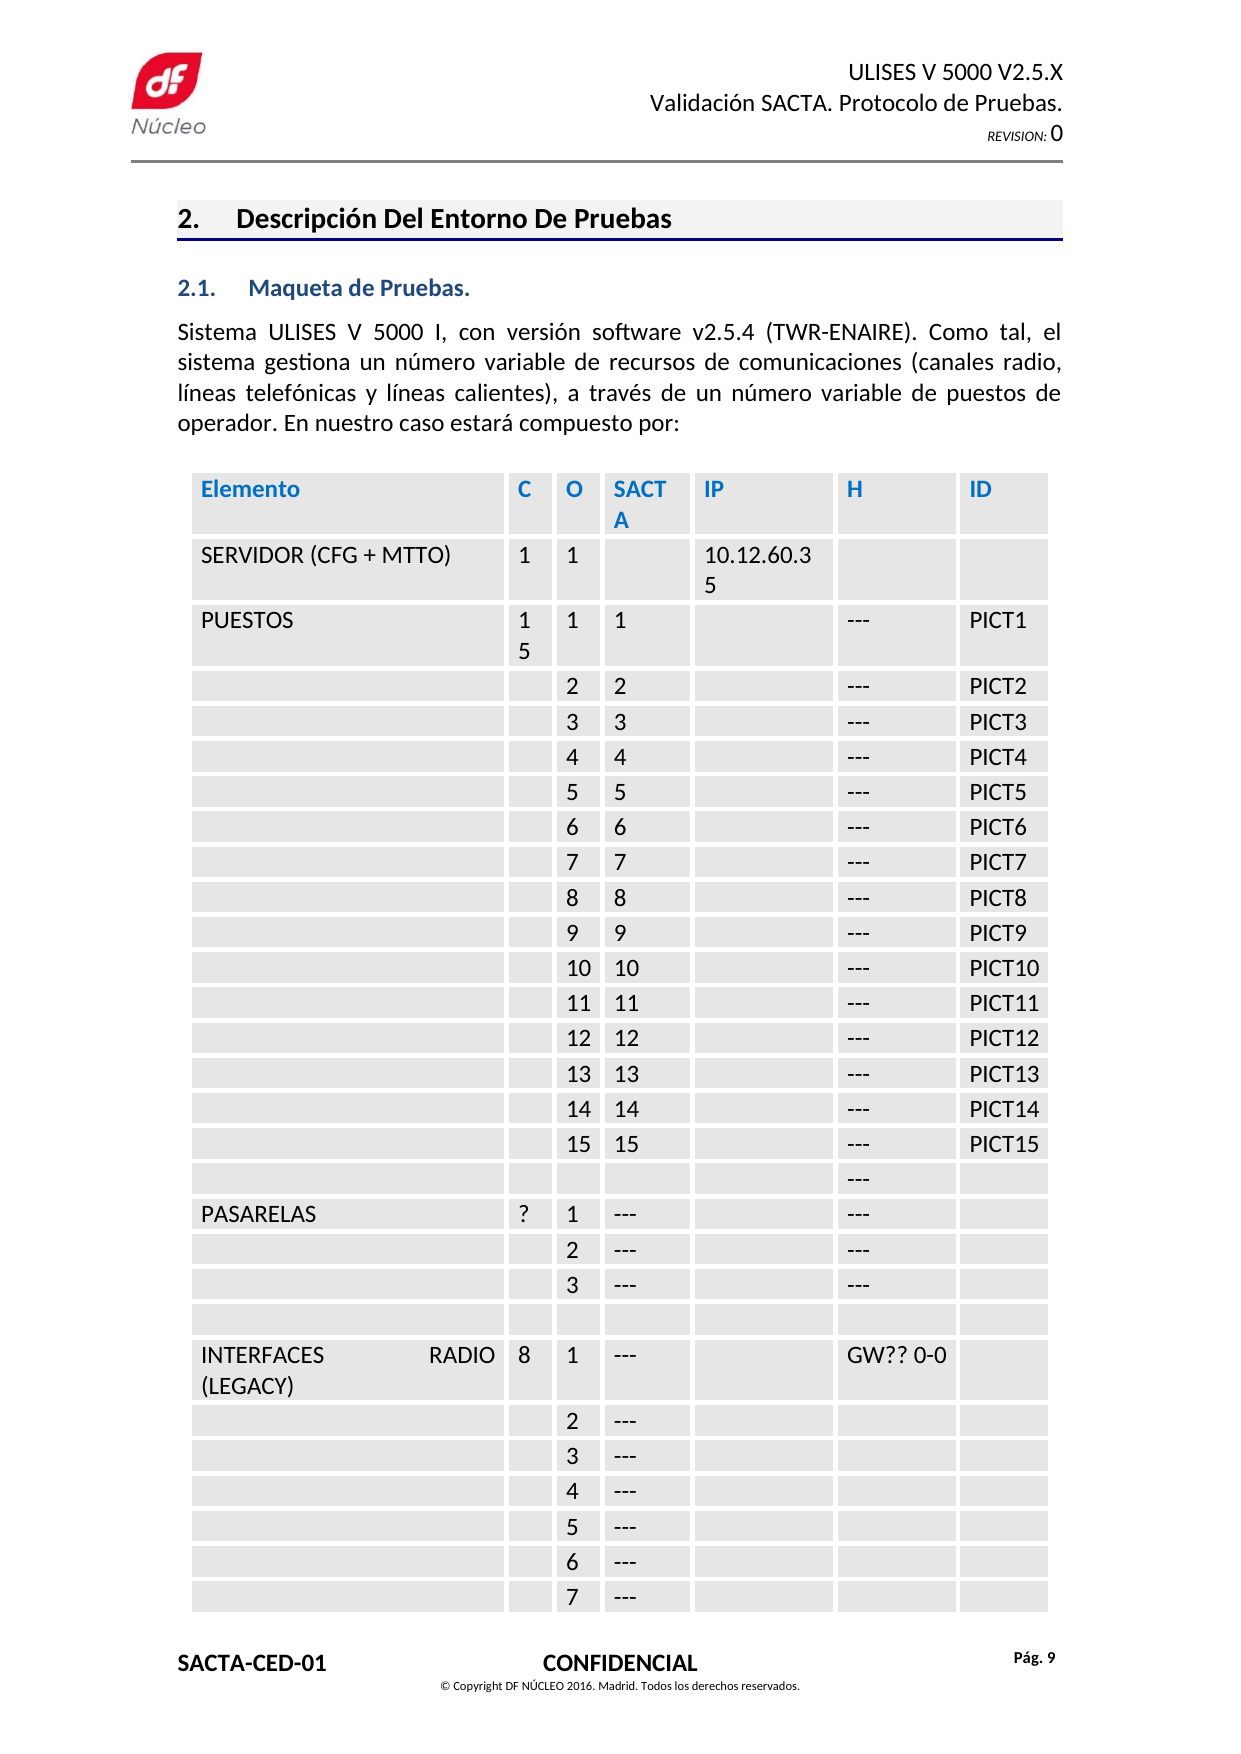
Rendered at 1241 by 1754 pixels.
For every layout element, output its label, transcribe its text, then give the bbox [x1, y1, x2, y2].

table_cell [509, 1163, 552, 1194]
table_cell --- [838, 1058, 956, 1088]
table_cell 2 [557, 1405, 600, 1436]
table_cell --- [838, 776, 956, 807]
table_cell [192, 671, 504, 701]
table_cell [192, 1304, 504, 1335]
table_cell PICT4 [960, 741, 1048, 771]
table_cell [509, 1546, 552, 1576]
table_cell [509, 847, 552, 877]
table_cell [695, 1234, 833, 1264]
table_cell [960, 539, 1048, 600]
table_cell [509, 671, 552, 701]
table_cell --- [605, 1511, 690, 1541]
table_cell SERVIDOR (CFG + MTTO) [192, 539, 504, 600]
table_cell 11 [605, 987, 690, 1018]
table_cell 13 [557, 1058, 600, 1088]
table_cell [192, 776, 504, 807]
table_cell [509, 776, 552, 807]
table_cell [838, 1581, 956, 1612]
table_cell [695, 1476, 833, 1506]
table_cell 8 [605, 882, 690, 912]
table_cell PUESTOS [192, 605, 504, 666]
table_cell GW?? 0-0 [838, 1340, 956, 1400]
table_cell 14 [605, 1093, 690, 1123]
table_cell 1 [557, 1340, 600, 1400]
table_cell 3 [557, 1269, 600, 1299]
table_cell 3 [557, 706, 600, 736]
table_cell 12 [557, 1023, 600, 1053]
table_cell PICT3 [960, 706, 1048, 736]
table_cell --- [605, 1546, 690, 1576]
table_header Elemento [192, 473, 504, 534]
table_cell [695, 987, 833, 1018]
table_cell 3 [605, 706, 690, 736]
table_cell --- [838, 811, 956, 842]
table_cell [192, 1163, 504, 1194]
table_cell --- [838, 847, 956, 877]
table_cell [960, 1304, 1048, 1335]
table_cell [695, 1199, 833, 1229]
table_cell [695, 1128, 833, 1159]
table_cell [509, 1128, 552, 1159]
table_cell [960, 1163, 1048, 1194]
table_cell [960, 1476, 1048, 1506]
table_cell PICT12 [960, 1023, 1048, 1053]
table_cell 15 [509, 605, 552, 666]
table_cell [605, 1304, 690, 1335]
subtitle Maqueta de Pruebas. [177, 266, 1063, 303]
table_cell PICT15 [960, 1128, 1048, 1159]
table_cell 2 [557, 671, 600, 701]
table_cell 9 [557, 917, 600, 947]
table_cell 2 [605, 671, 690, 701]
table_cell --- [605, 1581, 690, 1612]
table_cell [838, 1405, 956, 1436]
table_cell 4 [557, 741, 600, 771]
table_cell PICT14 [960, 1093, 1048, 1123]
table_cell ? [509, 1199, 552, 1229]
table_cell PICT5 [960, 776, 1048, 807]
table_header H [838, 473, 956, 534]
table_cell [509, 882, 552, 912]
table_cell --- [838, 952, 956, 983]
table_cell [960, 1581, 1048, 1612]
table_cell [695, 1511, 833, 1541]
table_cell [192, 847, 504, 877]
table_cell [695, 1340, 833, 1400]
table_cell 8 [509, 1340, 552, 1400]
table_cell --- [838, 917, 956, 947]
table_header ID [960, 473, 1048, 534]
table_cell [509, 1405, 552, 1436]
table_header O [557, 473, 600, 534]
table_cell [695, 1163, 833, 1194]
table_cell [509, 952, 552, 983]
table_cell --- [838, 1234, 956, 1264]
text Sistema ULISES V 5000 I, con versión software v2.5.4 (TWR-ENAIRE). Como tal, el sistema gestiona un número variable de recursos de comunicaciones (canales radio, líneas telefónicas y líneas calientes), a través de un número variable de puestos de operador. En nuestro caso estará compuesto por: [177, 316, 1063, 438]
table_cell [960, 1440, 1048, 1471]
table_cell 2 [557, 1234, 600, 1264]
table_cell --- [605, 1405, 690, 1436]
table_cell [695, 1440, 833, 1471]
table_cell 4 [605, 741, 690, 771]
table_cell 1 [557, 539, 600, 600]
table_cell [509, 1058, 552, 1088]
table_cell [557, 1163, 600, 1194]
table_cell --- [838, 605, 956, 666]
table_cell --- [605, 1199, 690, 1229]
table_cell [192, 706, 504, 736]
table_cell [192, 1581, 504, 1612]
table_cell [605, 1163, 690, 1194]
table_cell [960, 1199, 1048, 1229]
table_cell 3 [557, 1440, 600, 1471]
table_cell PICT10 [960, 952, 1048, 983]
table_cell [695, 1405, 833, 1436]
table_cell [695, 1023, 833, 1053]
table_cell --- [838, 1128, 956, 1159]
table_cell 6 [605, 811, 690, 842]
table_cell [509, 1023, 552, 1053]
table_cell [695, 847, 833, 877]
table_cell [192, 1440, 504, 1471]
table_cell [695, 605, 833, 666]
table_cell [192, 917, 504, 947]
table_cell [838, 1440, 956, 1471]
table_cell [509, 987, 552, 1018]
table_cell [192, 1405, 504, 1436]
table_cell --- [605, 1476, 690, 1506]
table_header SACTA [605, 473, 690, 534]
table_cell [695, 706, 833, 736]
table_cell [695, 741, 833, 771]
table_cell [509, 741, 552, 771]
table_cell --- [838, 671, 956, 701]
table_cell [695, 811, 833, 842]
table_cell [960, 1234, 1048, 1264]
table_cell [509, 1269, 552, 1299]
table_cell [509, 1440, 552, 1471]
table_cell 4 [557, 1476, 600, 1506]
table_cell 1 [605, 605, 690, 666]
table_cell [192, 1476, 504, 1506]
table_header IP [695, 473, 833, 534]
table_cell --- [838, 1269, 956, 1299]
table_cell [960, 1511, 1048, 1541]
table_cell [509, 1511, 552, 1541]
table_cell [509, 1581, 552, 1612]
table_cell INTERFACES RADIO (LEGACY) [192, 1340, 504, 1400]
table_cell 1 [557, 605, 600, 666]
table_cell 10.12.60.35 [695, 539, 833, 600]
table_cell [695, 1304, 833, 1335]
table_cell --- [605, 1234, 690, 1264]
table_cell PICT11 [960, 987, 1048, 1018]
table_cell [192, 1023, 504, 1053]
table_cell [695, 1058, 833, 1088]
table_cell [192, 1269, 504, 1299]
table_cell [838, 539, 956, 600]
table_cell [192, 882, 504, 912]
table_cell [695, 671, 833, 701]
table_cell 11 [557, 987, 600, 1018]
table_cell 8 [557, 882, 600, 912]
table_cell 5 [557, 1511, 600, 1541]
table_cell 13 [605, 1058, 690, 1088]
subtitle Descripción Del Entorno De Pruebas [177, 200, 1063, 238]
table_cell [838, 1304, 956, 1335]
table_cell --- [605, 1340, 690, 1400]
table_cell [192, 741, 504, 771]
table_cell [509, 1304, 552, 1335]
table_cell 6 [557, 811, 600, 842]
table_cell PICT8 [960, 882, 1048, 912]
table_cell --- [605, 1440, 690, 1471]
table_cell --- [838, 1093, 956, 1123]
table_cell [509, 1234, 552, 1264]
table_cell [695, 1581, 833, 1612]
table_cell 12 [605, 1023, 690, 1053]
table_cell 6 [557, 1546, 600, 1576]
table_cell PICT13 [960, 1058, 1048, 1088]
table_cell [605, 539, 690, 600]
table_cell [695, 1546, 833, 1576]
table_cell 5 [557, 776, 600, 807]
table_cell 5 [605, 776, 690, 807]
table_cell 1 [557, 1199, 600, 1229]
table_cell [192, 811, 504, 842]
table_cell PASARELAS [192, 1199, 504, 1229]
table_cell PICT1 [960, 605, 1048, 666]
table_cell [960, 1405, 1048, 1436]
table_cell --- [838, 1163, 956, 1194]
table_cell [695, 1093, 833, 1123]
table_cell 7 [557, 847, 600, 877]
table_cell [192, 1058, 504, 1088]
table_cell 7 [557, 1581, 600, 1612]
table_cell 7 [605, 847, 690, 877]
table_cell 15 [605, 1128, 690, 1159]
table_cell --- [838, 987, 956, 1018]
table_cell 15 [557, 1128, 600, 1159]
table_cell --- [838, 882, 956, 912]
table_cell [695, 917, 833, 947]
table_cell [695, 882, 833, 912]
table_cell PICT7 [960, 847, 1048, 877]
table_cell [192, 1128, 504, 1159]
table_cell 1 [509, 539, 552, 600]
table_cell [838, 1511, 956, 1541]
table_cell [192, 987, 504, 1018]
table_cell [509, 1093, 552, 1123]
picture [129, 48, 207, 138]
table_cell [557, 1304, 600, 1335]
table_cell 9 [605, 917, 690, 947]
table_cell [192, 1546, 504, 1576]
table_cell PICT6 [960, 811, 1048, 842]
table_cell [192, 1234, 504, 1264]
table_cell PICT2 [960, 671, 1048, 701]
table_cell [509, 811, 552, 842]
table_cell --- [838, 1023, 956, 1053]
table_cell [695, 776, 833, 807]
table_cell --- [838, 741, 956, 771]
table_cell [960, 1269, 1048, 1299]
table_cell [695, 952, 833, 983]
table_cell [960, 1340, 1048, 1400]
table_cell [509, 706, 552, 736]
table_cell --- [838, 706, 956, 736]
table_cell 10 [557, 952, 600, 983]
table_cell 10 [605, 952, 690, 983]
table_cell [960, 1546, 1048, 1576]
table_header C [509, 473, 552, 534]
table_cell [192, 1511, 504, 1541]
table_cell [509, 917, 552, 947]
table_cell 14 [557, 1093, 600, 1123]
table_cell [192, 1093, 504, 1123]
table_cell PICT9 [960, 917, 1048, 947]
table_cell [192, 952, 504, 983]
table_cell [838, 1476, 956, 1506]
table_cell --- [838, 1199, 956, 1229]
table_cell [838, 1546, 956, 1576]
table_cell [695, 1269, 833, 1299]
table_cell --- [605, 1269, 690, 1299]
table_cell [509, 1476, 552, 1506]
